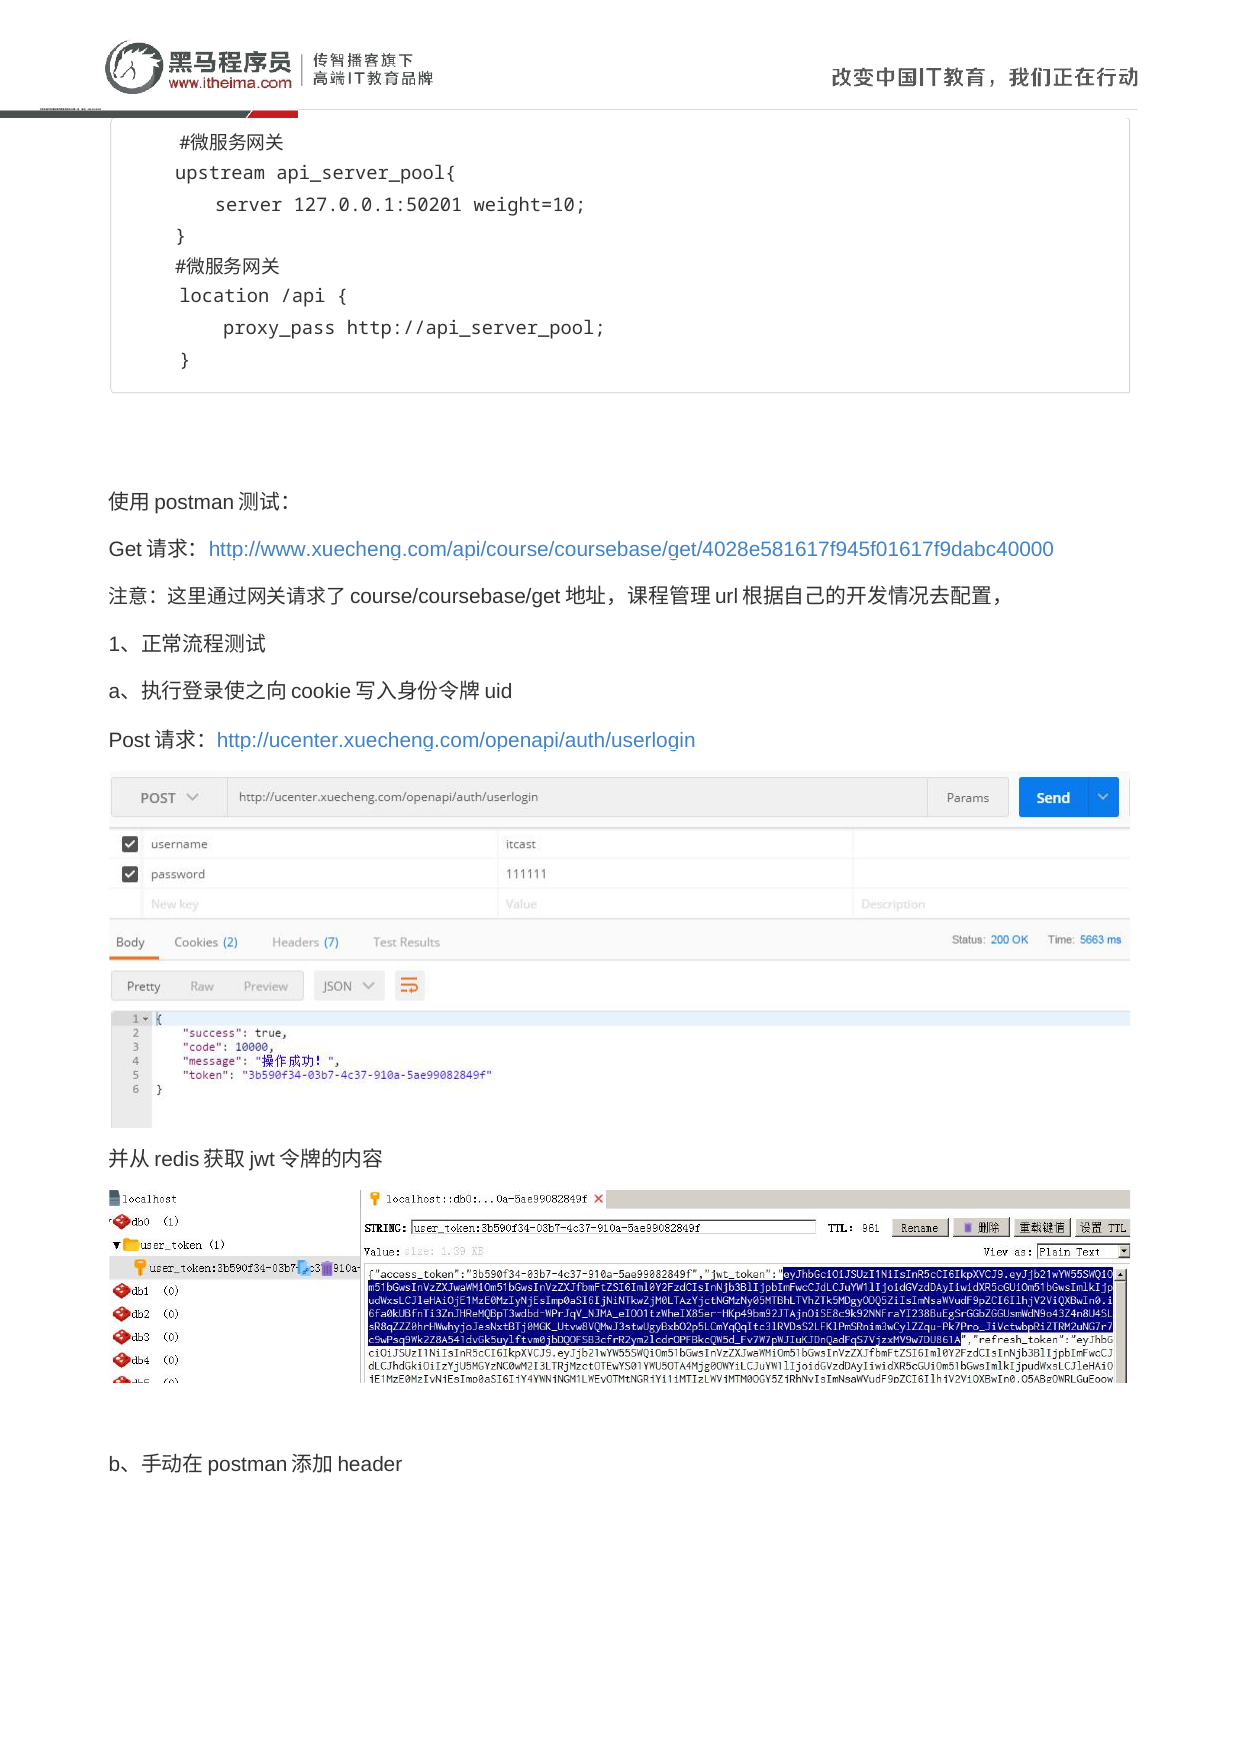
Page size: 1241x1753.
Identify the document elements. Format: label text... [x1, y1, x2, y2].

text 并从redis获取jwt令牌的内容 [108, 1144, 1090, 1172]
text #微服务网关 [175, 253, 1090, 278]
text 使用postman测试： [108, 488, 1090, 515]
text 注意：这里通过网关请求了course/coursebase/get地址，课程管理url根据自己的开发情况去配置， [108, 581, 1090, 609]
text server 127.0.0.1:50201 weight=10; [214, 191, 1090, 216]
text } [179, 346, 1090, 371]
text } [175, 223, 1090, 248]
text proxy_pass http://api_server_pool; [223, 314, 1090, 340]
text location /api { [179, 282, 1090, 308]
text a、执行登录使之向cookie写入身份令牌uid [108, 677, 1090, 704]
text #微服务网关 [179, 130, 1090, 155]
picture [109, 771, 1130, 1128]
text Post请求：http://ucenter.xuecheng.com/openapi/auth/userlogin [108, 725, 1090, 753]
text 1、正常流程测试 [108, 630, 1090, 657]
text Get请求：http://www.xuecheng.com/api/course/coursebase/get/4028e581617f945f01617f9dabc40000 [108, 535, 1090, 562]
text b、手动在postman添加header [108, 1449, 1090, 1477]
picture [109, 1190, 1130, 1383]
picture [0, 0, 1240, 396]
text upstream api_server_pool{ [175, 159, 1090, 185]
